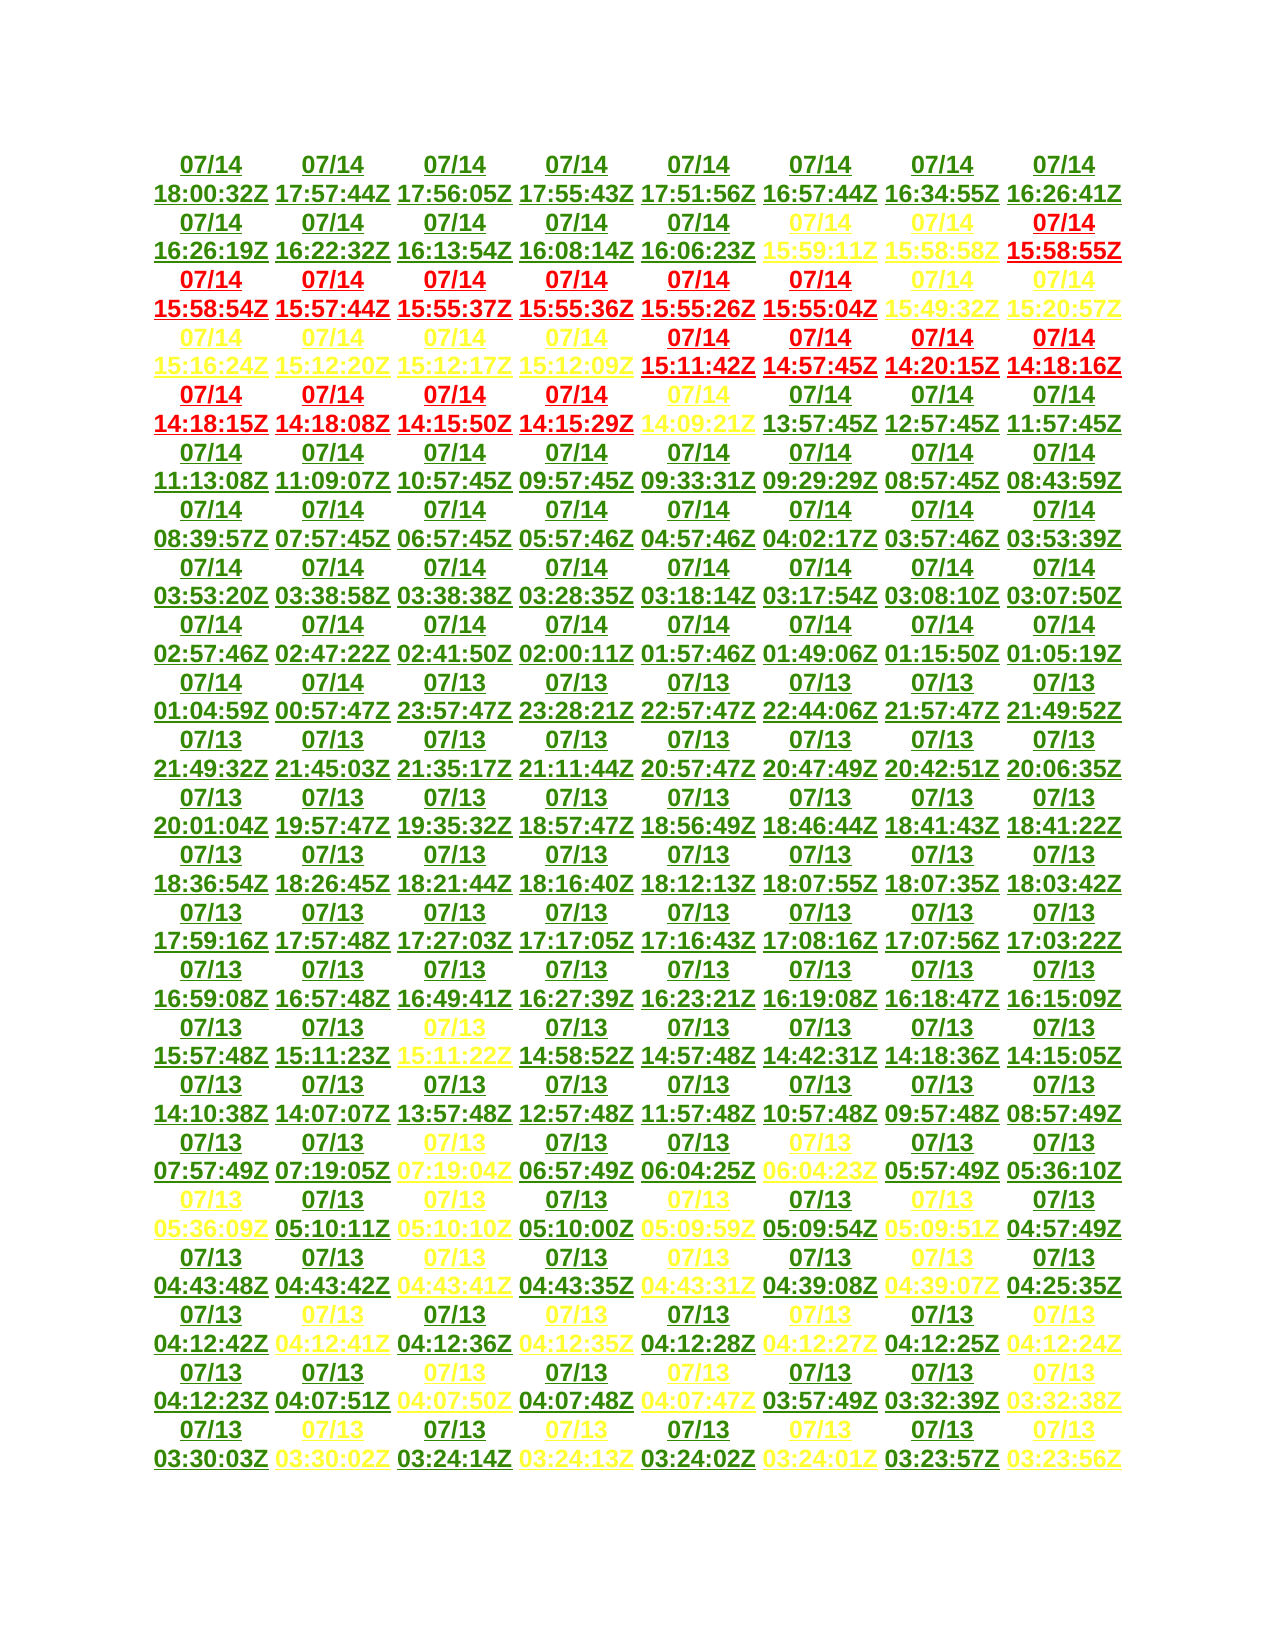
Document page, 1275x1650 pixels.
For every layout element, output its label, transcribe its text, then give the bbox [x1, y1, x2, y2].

table_cell 07/13 06:04:25Z [638, 1128, 759, 1185]
table_cell 07/14 02:57:46Z [150, 610, 272, 667]
table_cell 07/14 13:57:45Z [759, 380, 881, 437]
table_cell 07/13 18:03:42Z [1003, 840, 1125, 897]
table_cell 07/13 14:58:52Z [516, 1013, 637, 1070]
table_cell 07/13 03:23:57Z [881, 1415, 1003, 1472]
table_cell 07/13 18:12:13Z [638, 840, 759, 897]
table_cell 07/14 09:29:29Z [759, 438, 881, 495]
table_cell 07/13 18:36:54Z [150, 840, 272, 897]
table_cell 07/14 08:43:59Z [1003, 438, 1125, 495]
table_cell 07/13 04:39:08Z [759, 1243, 881, 1300]
table_cell 07/13 10:57:48Z [759, 1070, 881, 1127]
table_cell 07/13 05:10:11Z [272, 1185, 394, 1242]
table_cell 07/13 04:57:49Z [1003, 1185, 1125, 1242]
table_cell 07/13 18:56:49Z [638, 783, 759, 840]
table_cell 07/13 13:57:48Z [394, 1070, 516, 1127]
table_cell 07/14 16:34:55Z [881, 150, 1003, 207]
table_cell 07/14 06:57:45Z [394, 495, 516, 552]
table_cell 07/14 15:12:09Z [516, 323, 637, 380]
table_cell 07/13 04:12:23Z [150, 1358, 272, 1415]
table_cell 07/13 14:15:05Z [1003, 1013, 1125, 1070]
table_cell 07/13 23:28:21Z [516, 668, 637, 725]
table_cell 07/14 08:57:45Z [881, 438, 1003, 495]
table_cell 07/13 08:57:49Z [1003, 1070, 1125, 1127]
table_cell 07/13 04:12:25Z [881, 1300, 1003, 1357]
table_cell 07/13 06:57:49Z [516, 1128, 637, 1185]
table_cell 07/13 15:57:48Z [150, 1013, 272, 1070]
table_cell 07/14 11:13:08Z [150, 438, 272, 495]
table_cell 07/14 15:57:44Z [272, 265, 394, 322]
table_cell 07/14 03:18:14Z [638, 553, 759, 610]
table_cell 07/14 02:41:50Z [394, 610, 516, 667]
table_cell 07/14 07:57:45Z [272, 495, 394, 552]
table_cell 07/13 03:24:02Z [638, 1415, 759, 1472]
table_cell 07/14 14:09:21Z [638, 380, 759, 437]
table_cell 07/14 15:55:36Z [516, 265, 637, 322]
table_cell 07/14 17:51:56Z [638, 150, 759, 207]
table_cell 07/13 19:35:32Z [394, 783, 516, 840]
table_cell 07/14 16:26:19Z [150, 208, 272, 265]
table_cell 07/13 03:57:49Z [759, 1358, 881, 1415]
table_cell 07/13 03:30:02Z [272, 1415, 394, 1472]
table_cell 07/13 18:26:45Z [272, 840, 394, 897]
table_cell 07/14 00:57:47Z [272, 668, 394, 725]
table_cell 07/13 17:17:05Z [516, 898, 637, 955]
table_cell 07/14 10:57:45Z [394, 438, 516, 495]
table_cell 07/14 18:00:32Z [150, 150, 272, 207]
table_cell 07/14 03:53:20Z [150, 553, 272, 610]
table_cell 07/14 14:15:50Z [394, 380, 516, 437]
table_cell 07/13 12:57:48Z [516, 1070, 637, 1127]
table_cell 07/13 05:09:59Z [638, 1185, 759, 1242]
table_cell 07/14 01:15:50Z [881, 610, 1003, 667]
table_cell 07/13 20:47:49Z [759, 725, 881, 782]
table_cell 07/13 03:24:01Z [759, 1415, 881, 1472]
table_cell 07/14 17:55:43Z [516, 150, 637, 207]
table_cell 07/14 14:18:08Z [272, 380, 394, 437]
table_cell 07/14 01:57:46Z [638, 610, 759, 667]
table_cell 07/13 16:27:39Z [516, 955, 637, 1012]
table_cell 07/14 12:57:45Z [881, 380, 1003, 437]
table_cell 07/13 05:10:10Z [394, 1185, 516, 1242]
table_cell 07/14 04:57:46Z [638, 495, 759, 552]
table_cell 07/13 14:07:07Z [272, 1070, 394, 1127]
table_cell 07/13 16:15:09Z [1003, 955, 1125, 1012]
table_cell 07/13 05:10:00Z [516, 1185, 637, 1242]
table_cell 07/13 16:19:08Z [759, 955, 881, 1012]
table_cell 07/13 20:01:04Z [150, 783, 272, 840]
table_cell 07/13 21:45:03Z [272, 725, 394, 782]
table_cell 07/13 15:11:22Z [394, 1013, 516, 1070]
table_cell 07/14 16:06:23Z [638, 208, 759, 265]
table_cell 07/14 16:22:32Z [272, 208, 394, 265]
table_cell 07/13 05:57:49Z [881, 1128, 1003, 1185]
table_cell 07/13 14:18:36Z [881, 1013, 1003, 1070]
table_cell 07/13 20:57:47Z [638, 725, 759, 782]
table_cell 07/13 04:12:35Z [516, 1300, 637, 1357]
table_cell 07/13 05:36:09Z [150, 1185, 272, 1242]
table_cell 07/13 21:49:52Z [1003, 668, 1125, 725]
table_cell 07/13 04:12:28Z [638, 1300, 759, 1357]
table_cell 07/14 03:57:46Z [881, 495, 1003, 552]
table_cell 07/13 04:43:48Z [150, 1243, 272, 1300]
table_cell 07/14 15:58:54Z [150, 265, 272, 322]
table_cell 07/14 11:09:07Z [272, 438, 394, 495]
table_cell 07/14 08:39:57Z [150, 495, 272, 552]
table_cell 07/13 04:43:35Z [516, 1243, 637, 1300]
table_cell 07/13 17:16:43Z [638, 898, 759, 955]
table_cell 07/14 15:49:32Z [881, 265, 1003, 322]
table_cell 07/13 07:57:49Z [150, 1128, 272, 1185]
table_cell 07/13 18:57:47Z [516, 783, 637, 840]
table_cell 07/13 18:41:22Z [1003, 783, 1125, 840]
table_cell 07/13 16:57:48Z [272, 955, 394, 1012]
table_cell 07/14 16:13:54Z [394, 208, 516, 265]
table_cell 07/13 04:12:42Z [150, 1300, 272, 1357]
table_cell 07/13 03:30:03Z [150, 1415, 272, 1472]
table_cell 07/13 05:09:54Z [759, 1185, 881, 1242]
table_cell 07/13 04:12:36Z [394, 1300, 516, 1357]
table_cell 07/14 15:55:26Z [638, 265, 759, 322]
table_cell 07/13 18:41:43Z [881, 783, 1003, 840]
table_cell 07/13 22:44:06Z [759, 668, 881, 725]
table_cell 07/13 09:57:48Z [881, 1070, 1003, 1127]
table_cell 07/13 17:03:22Z [1003, 898, 1125, 955]
table_cell 07/14 15:11:42Z [638, 323, 759, 380]
table_cell 07/14 03:38:58Z [272, 553, 394, 610]
table_cell 07/13 16:59:08Z [150, 955, 272, 1012]
table_cell 07/13 04:12:41Z [272, 1300, 394, 1357]
table_cell 07/14 09:33:31Z [638, 438, 759, 495]
table_cell 07/14 14:18:15Z [150, 380, 272, 437]
table_cell 07/13 21:35:17Z [394, 725, 516, 782]
table_cell 07/14 09:57:45Z [516, 438, 637, 495]
table_cell 07/13 03:32:38Z [1003, 1358, 1125, 1415]
table_cell 07/13 05:09:51Z [881, 1185, 1003, 1242]
table_cell 07/13 14:10:38Z [150, 1070, 272, 1127]
table_cell 07/14 15:55:37Z [394, 265, 516, 322]
table_cell 07/13 04:07:50Z [394, 1358, 516, 1415]
table_cell 07/13 04:07:47Z [638, 1358, 759, 1415]
table_cell 07/14 15:59:11Z [759, 208, 881, 265]
table_cell 07/13 21:57:47Z [881, 668, 1003, 725]
table_cell 07/13 18:07:35Z [881, 840, 1003, 897]
table_cell 07/14 01:04:59Z [150, 668, 272, 725]
table_cell 07/14 11:57:45Z [1003, 380, 1125, 437]
table_cell 07/13 17:59:16Z [150, 898, 272, 955]
table_cell 07/14 15:16:24Z [150, 323, 272, 380]
table_cell 07/14 17:57:44Z [272, 150, 394, 207]
table_cell 07/13 04:43:42Z [272, 1243, 394, 1300]
table_cell 07/14 17:56:05Z [394, 150, 516, 207]
table_cell 07/13 21:49:32Z [150, 725, 272, 782]
table_cell 07/13 21:11:44Z [516, 725, 637, 782]
table_cell 07/13 18:16:40Z [516, 840, 637, 897]
table_cell 07/13 03:24:13Z [516, 1415, 637, 1472]
table_cell 07/14 03:28:35Z [516, 553, 637, 610]
table_cell 07/14 01:49:06Z [759, 610, 881, 667]
table_cell 07/13 04:25:35Z [1003, 1243, 1125, 1300]
table_cell 07/13 04:12:27Z [759, 1300, 881, 1357]
table_cell 07/13 06:04:23Z [759, 1128, 881, 1185]
table_cell 07/14 03:17:54Z [759, 553, 881, 610]
table_cell 07/14 16:26:41Z [1003, 150, 1125, 207]
table_cell 07/13 17:27:03Z [394, 898, 516, 955]
table_cell 07/13 18:46:44Z [759, 783, 881, 840]
table_cell 07/14 03:53:39Z [1003, 495, 1125, 552]
table_cell 07/14 04:02:17Z [759, 495, 881, 552]
table_cell 07/14 15:12:20Z [272, 323, 394, 380]
table_cell 07/13 16:18:47Z [881, 955, 1003, 1012]
table_cell 07/14 02:00:11Z [516, 610, 637, 667]
table_cell 07/13 11:57:48Z [638, 1070, 759, 1127]
table_cell 07/13 16:49:41Z [394, 955, 516, 1012]
table_cell 07/14 15:12:17Z [394, 323, 516, 380]
table_cell 07/14 14:20:15Z [881, 323, 1003, 380]
table_cell 07/13 18:07:55Z [759, 840, 881, 897]
table_cell 07/13 20:06:35Z [1003, 725, 1125, 782]
table_cell 07/13 07:19:05Z [272, 1128, 394, 1185]
table_cell 07/13 05:36:10Z [1003, 1128, 1125, 1185]
table_cell 07/13 16:23:21Z [638, 955, 759, 1012]
table_cell 07/13 19:57:47Z [272, 783, 394, 840]
table_cell 07/13 04:07:51Z [272, 1358, 394, 1415]
table_cell 07/14 15:58:55Z [1003, 208, 1125, 265]
table_cell 07/14 03:07:50Z [1003, 553, 1125, 610]
table_cell 07/13 18:21:44Z [394, 840, 516, 897]
table_cell 07/13 04:39:07Z [881, 1243, 1003, 1300]
table_cell 07/13 07:19:04Z [394, 1128, 516, 1185]
table_cell 07/13 20:42:51Z [881, 725, 1003, 782]
table_cell 07/13 03:24:14Z [394, 1415, 516, 1472]
table_cell 07/13 03:32:39Z [881, 1358, 1003, 1415]
table_cell 07/13 04:07:48Z [516, 1358, 637, 1415]
table_cell 07/13 14:57:48Z [638, 1013, 759, 1070]
table_cell 07/14 03:08:10Z [881, 553, 1003, 610]
table_cell 07/13 17:07:56Z [881, 898, 1003, 955]
table_cell 07/14 14:18:16Z [1003, 323, 1125, 380]
table_cell 07/14 16:57:44Z [759, 150, 881, 207]
table_cell 07/13 17:57:48Z [272, 898, 394, 955]
table_cell 07/13 04:12:24Z [1003, 1300, 1125, 1357]
table_cell 07/13 22:57:47Z [638, 668, 759, 725]
table_cell 07/14 05:57:46Z [516, 495, 637, 552]
table_cell 07/13 14:42:31Z [759, 1013, 881, 1070]
table_cell 07/13 04:43:31Z [638, 1243, 759, 1300]
table_cell 07/13 17:08:16Z [759, 898, 881, 955]
table_cell 07/13 23:57:47Z [394, 668, 516, 725]
table_cell 07/14 01:05:19Z [1003, 610, 1125, 667]
table_cell 07/13 04:43:41Z [394, 1243, 516, 1300]
table_cell 07/14 03:38:38Z [394, 553, 516, 610]
table_cell 07/13 15:11:23Z [272, 1013, 394, 1070]
table_cell 07/14 15:55:04Z [759, 265, 881, 322]
table_cell 07/14 02:47:22Z [272, 610, 394, 667]
table_cell 07/14 15:58:58Z [881, 208, 1003, 265]
table_cell 07/14 14:15:29Z [516, 380, 637, 437]
table_cell 07/14 16:08:14Z [516, 208, 637, 265]
table_cell 07/14 15:20:57Z [1003, 265, 1125, 322]
table_cell 07/14 14:57:45Z [759, 323, 881, 380]
table_cell 07/13 03:23:56Z [1003, 1415, 1125, 1472]
